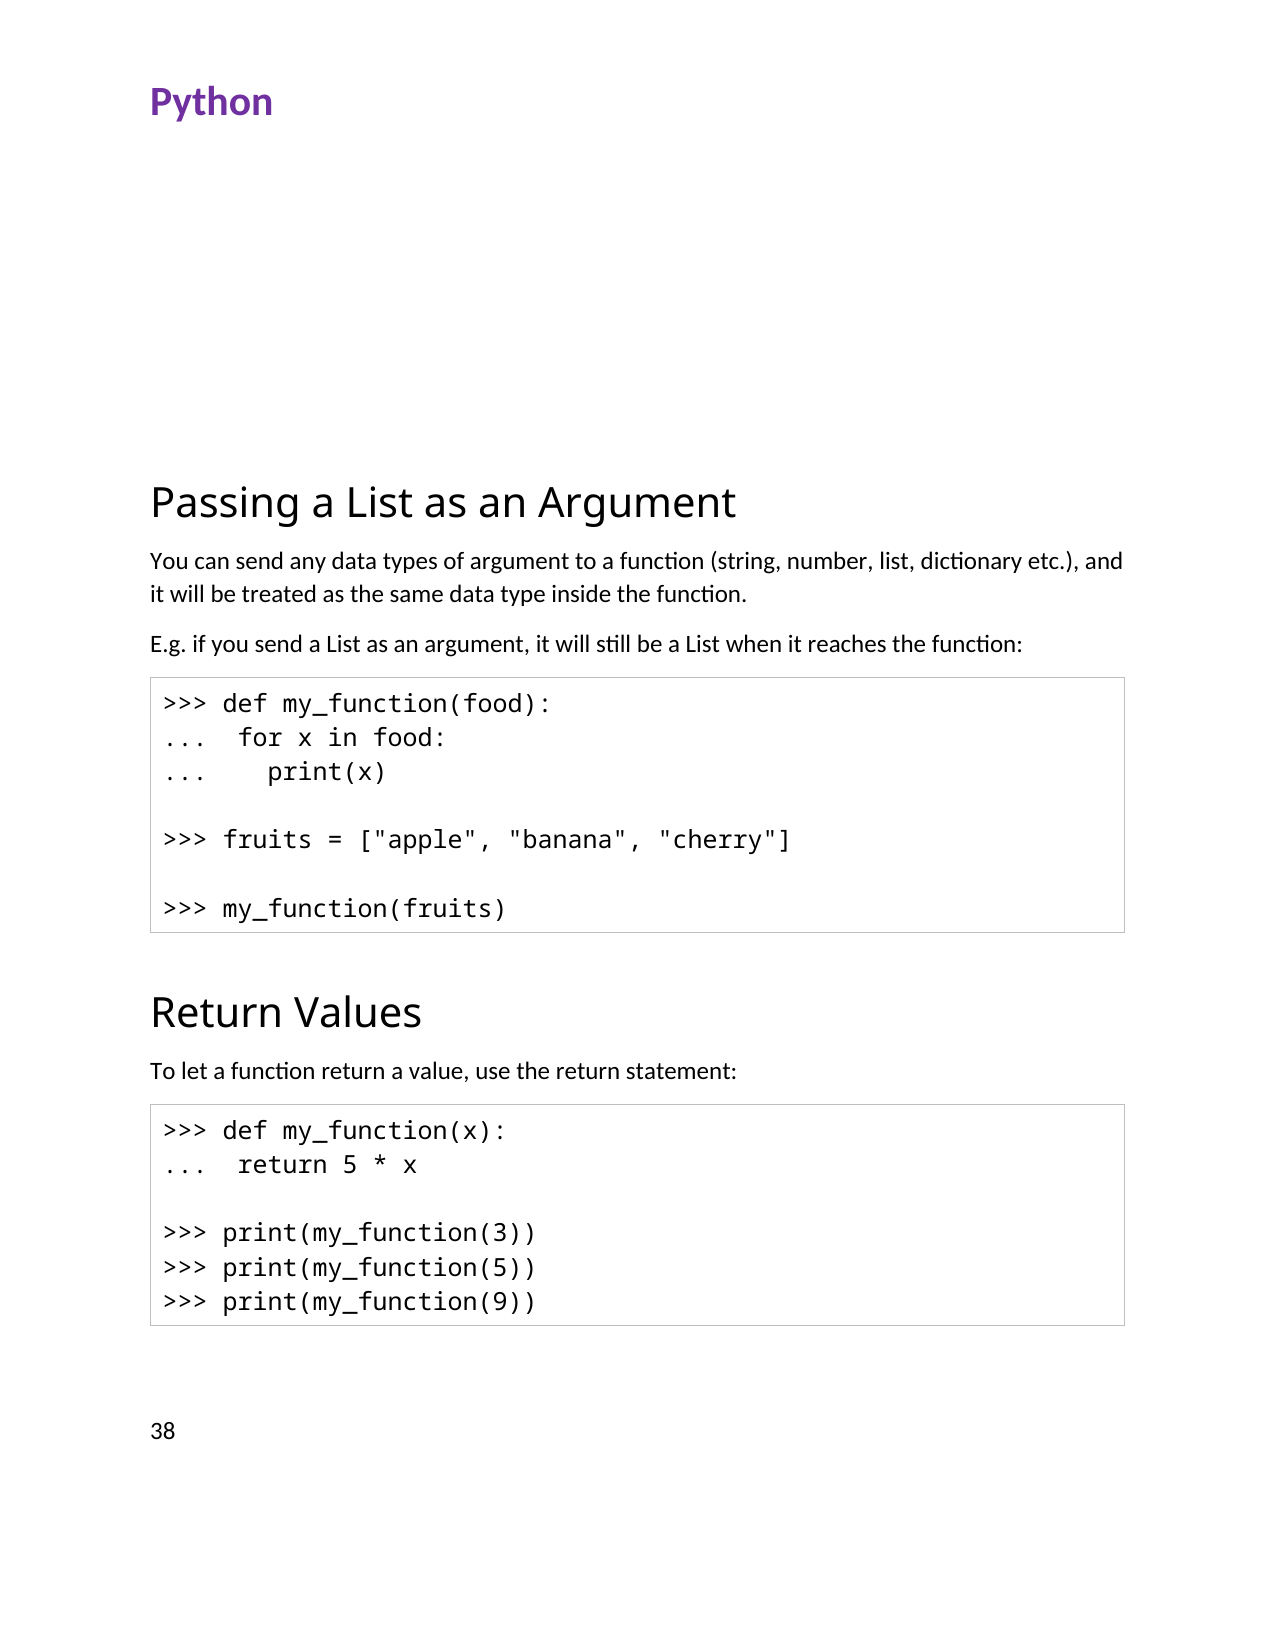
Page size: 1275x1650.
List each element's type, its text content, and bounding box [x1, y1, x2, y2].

table_header >>> def my_function(x): ... return 5 * x >>> print(my_function(3)) >>> print(my_function(5)) >>> print(my_function(9)) [151, 1105, 1124, 1325]
table_header >>> def my_function(food): ... for x in food: ... print(x) >>> fruits = ["apple", "banana", "cherry"] >>> my_function(fruits) [151, 678, 1124, 932]
subtitle Return Values [150, 982, 1125, 1039]
text To let a function return a value, use the return statement: [150, 1055, 1125, 1085]
subtitle Passing a List as an Argument [150, 473, 1125, 529]
text E.g. if you send a List as an argument, it will still be a List when it reaches the function: [150, 628, 1125, 658]
text You can send any data types of argument to a function (string, number, list, dictionary etc.), and it will be treated as the same data type inside the function. [150, 545, 1125, 609]
